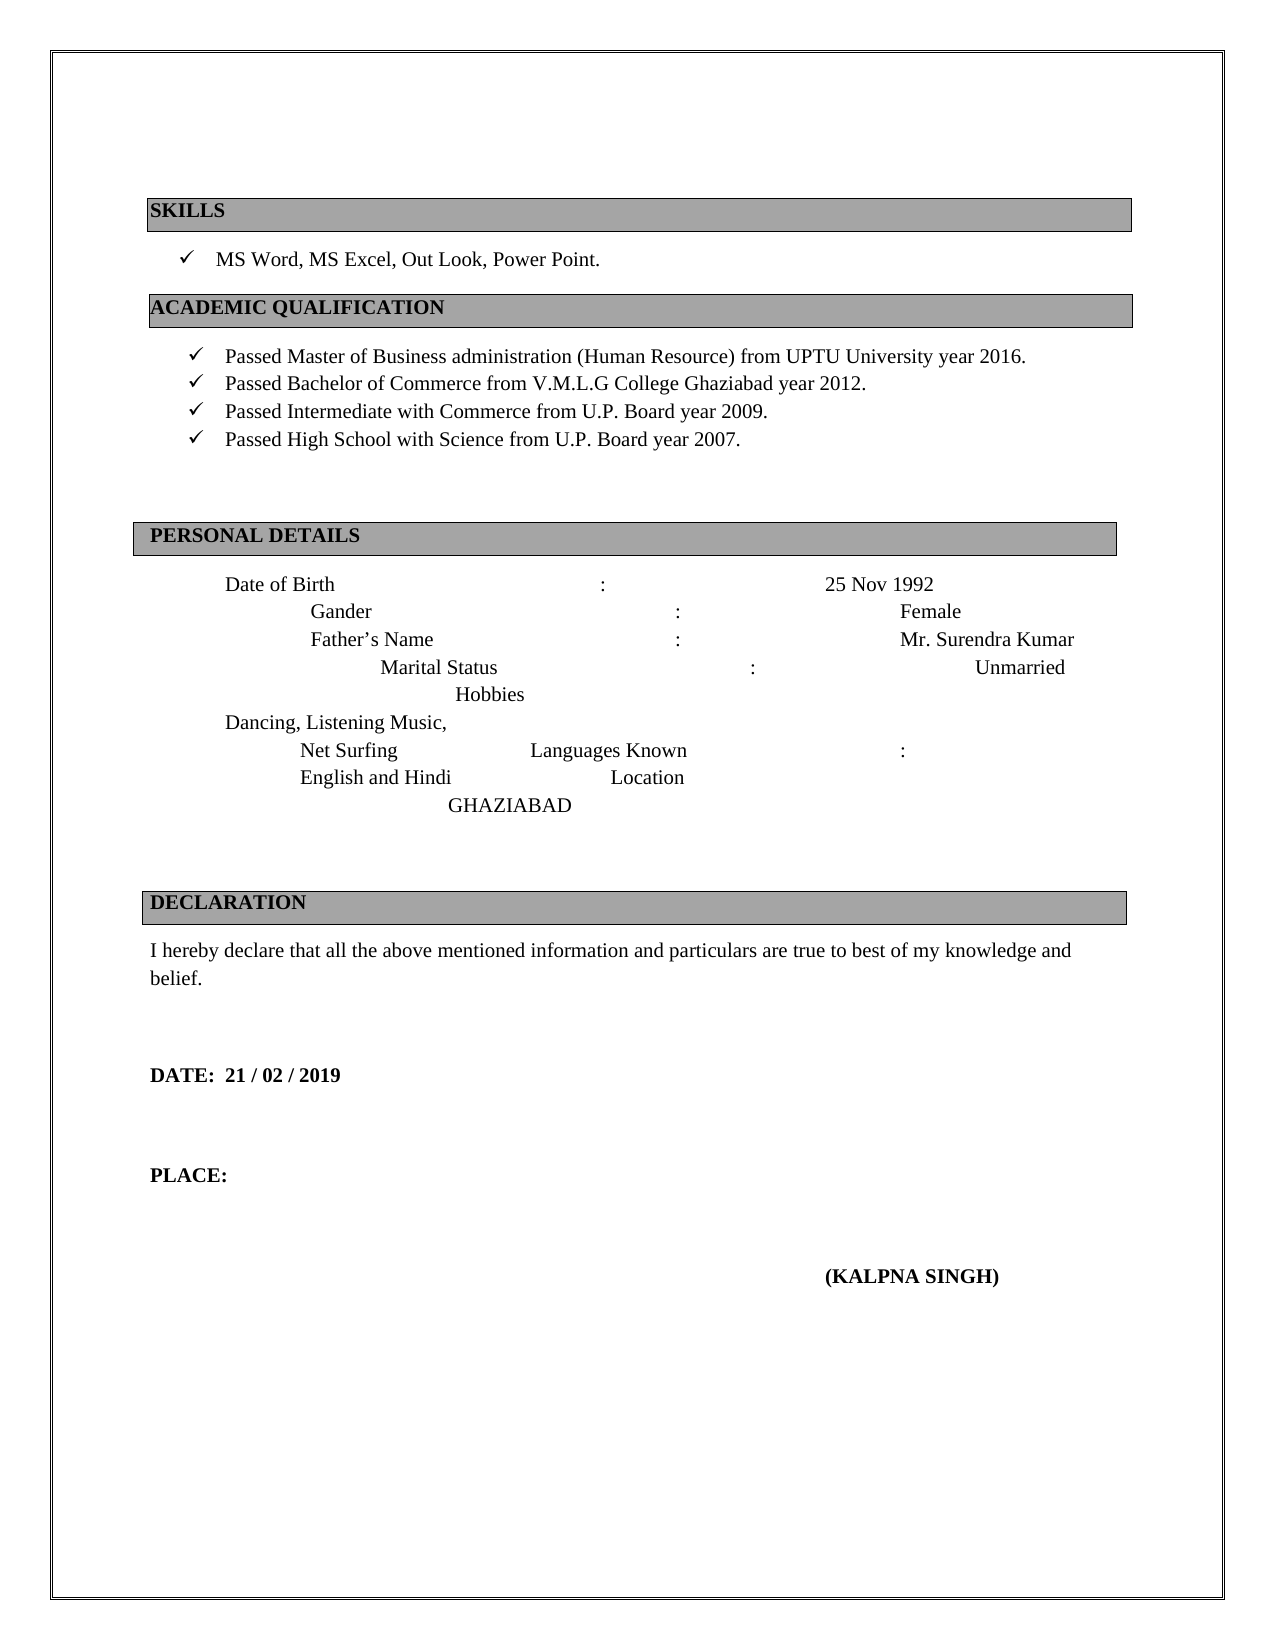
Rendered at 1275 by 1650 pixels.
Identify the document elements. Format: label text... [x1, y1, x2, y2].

list Passed High School with Science from U.P. Board year 2007. [187, 427, 1125, 451]
list Passed Master of Business administration (Human Resource) from UPTU University year 2016. [187, 344, 1125, 368]
text ACADEMIC QUALIFICATION [150, 295, 1125, 319]
list Passed Bachelor of Commerce from V.M.L.G College Ghaziabad year 2012. [187, 371, 1125, 395]
text DATE: 21 / 02 / 2019 [150, 1062, 1125, 1087]
text DECLARATION [150, 889, 1125, 914]
list Passed Intermediate with Commerce from U.P. Board year 2009. [187, 399, 1125, 423]
text PLACE: [150, 1163, 1125, 1187]
text (KALPNA SINGH) [825, 1264, 1125, 1288]
text Date of Birth : 25 Nov 1992 Gander : Female Father’s Name : Mr. Surendra Kumar Marital Status : Unmarried Hobbies Dancing, Listening Music, Net Surfing Languages Known : English and Hindi Location GHAZIABAD [225, 572, 1125, 817]
text PERSONAL DETAILS [150, 523, 1125, 547]
list MS Word, MS Excel, Out Look, Power Point. [178, 247, 1125, 271]
text I hereby declare that all the above mentioned information and particulars are true to best of my knowledge and belief. [150, 938, 1125, 990]
text SKILLS [150, 198, 1125, 222]
